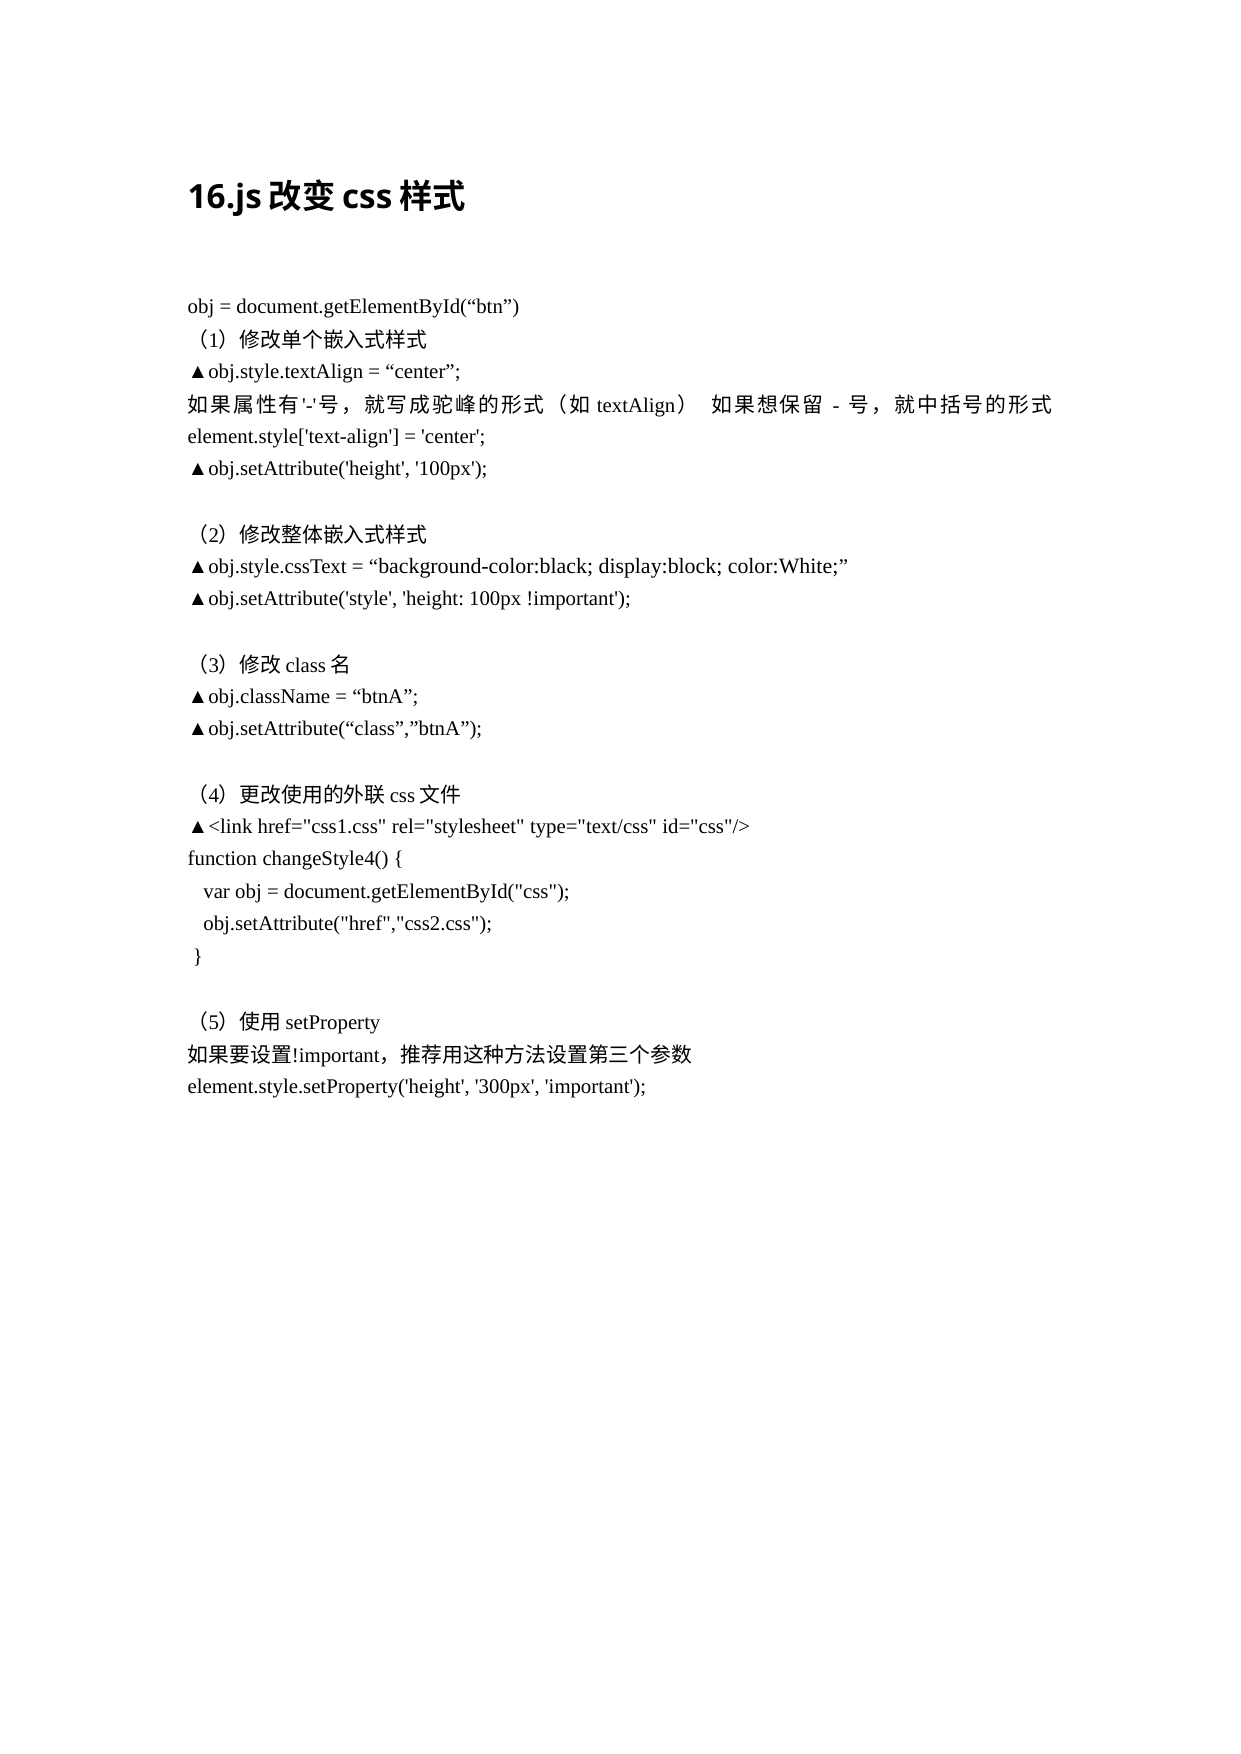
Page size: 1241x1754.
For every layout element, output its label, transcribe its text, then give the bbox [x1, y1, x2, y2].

text ▲obj.className = “btnA”; [187, 679, 1053, 712]
text obj = document.getElementById(“btn”) [187, 289, 1053, 322]
text （3）修改class名 [187, 647, 1053, 679]
text （5）使用setProperty [187, 1004, 1053, 1037]
text 如果属性有'-'号，就写成驼峰的形式（如textAlign） 如果想保留 - 号，就中括号的形式 element.style['text-align'] = 'center'; [187, 387, 1053, 452]
text ▲obj.setAttribute('height', '100px'); [187, 452, 1053, 484]
text function changeStyle4() { [187, 842, 1053, 874]
text element.style.setProperty('height', '300px', 'important'); [187, 1069, 1053, 1102]
text } [187, 939, 1053, 972]
text （1）修改单个嵌入式样式 [187, 322, 1053, 354]
text ▲obj.style.textAlign = “center”; [187, 354, 1053, 387]
text var obj = document.getElementById("css"); [187, 874, 1053, 907]
text ▲obj.setAttribute('style', 'height: 100px !important'); [187, 582, 1053, 614]
text （2）修改整体嵌入式样式 [187, 517, 1053, 549]
text ▲obj.style.cssText = “background-color:black; display:block; color:White;” [187, 549, 1053, 582]
text obj.setAttribute("href","css2.css"); [187, 907, 1053, 939]
text 16.js改变css样式 [187, 162, 1053, 227]
text （4）更改使用的外联css文件 [187, 777, 1053, 809]
text ▲obj.setAttribute(“class”,”btnA”); [187, 712, 1053, 744]
text ▲<link href="css1.css" rel="stylesheet" type="text/css" id="css"/> [187, 809, 1053, 842]
text 如果要设置!important，推荐用这种方法设置第三个参数 [187, 1037, 1053, 1069]
